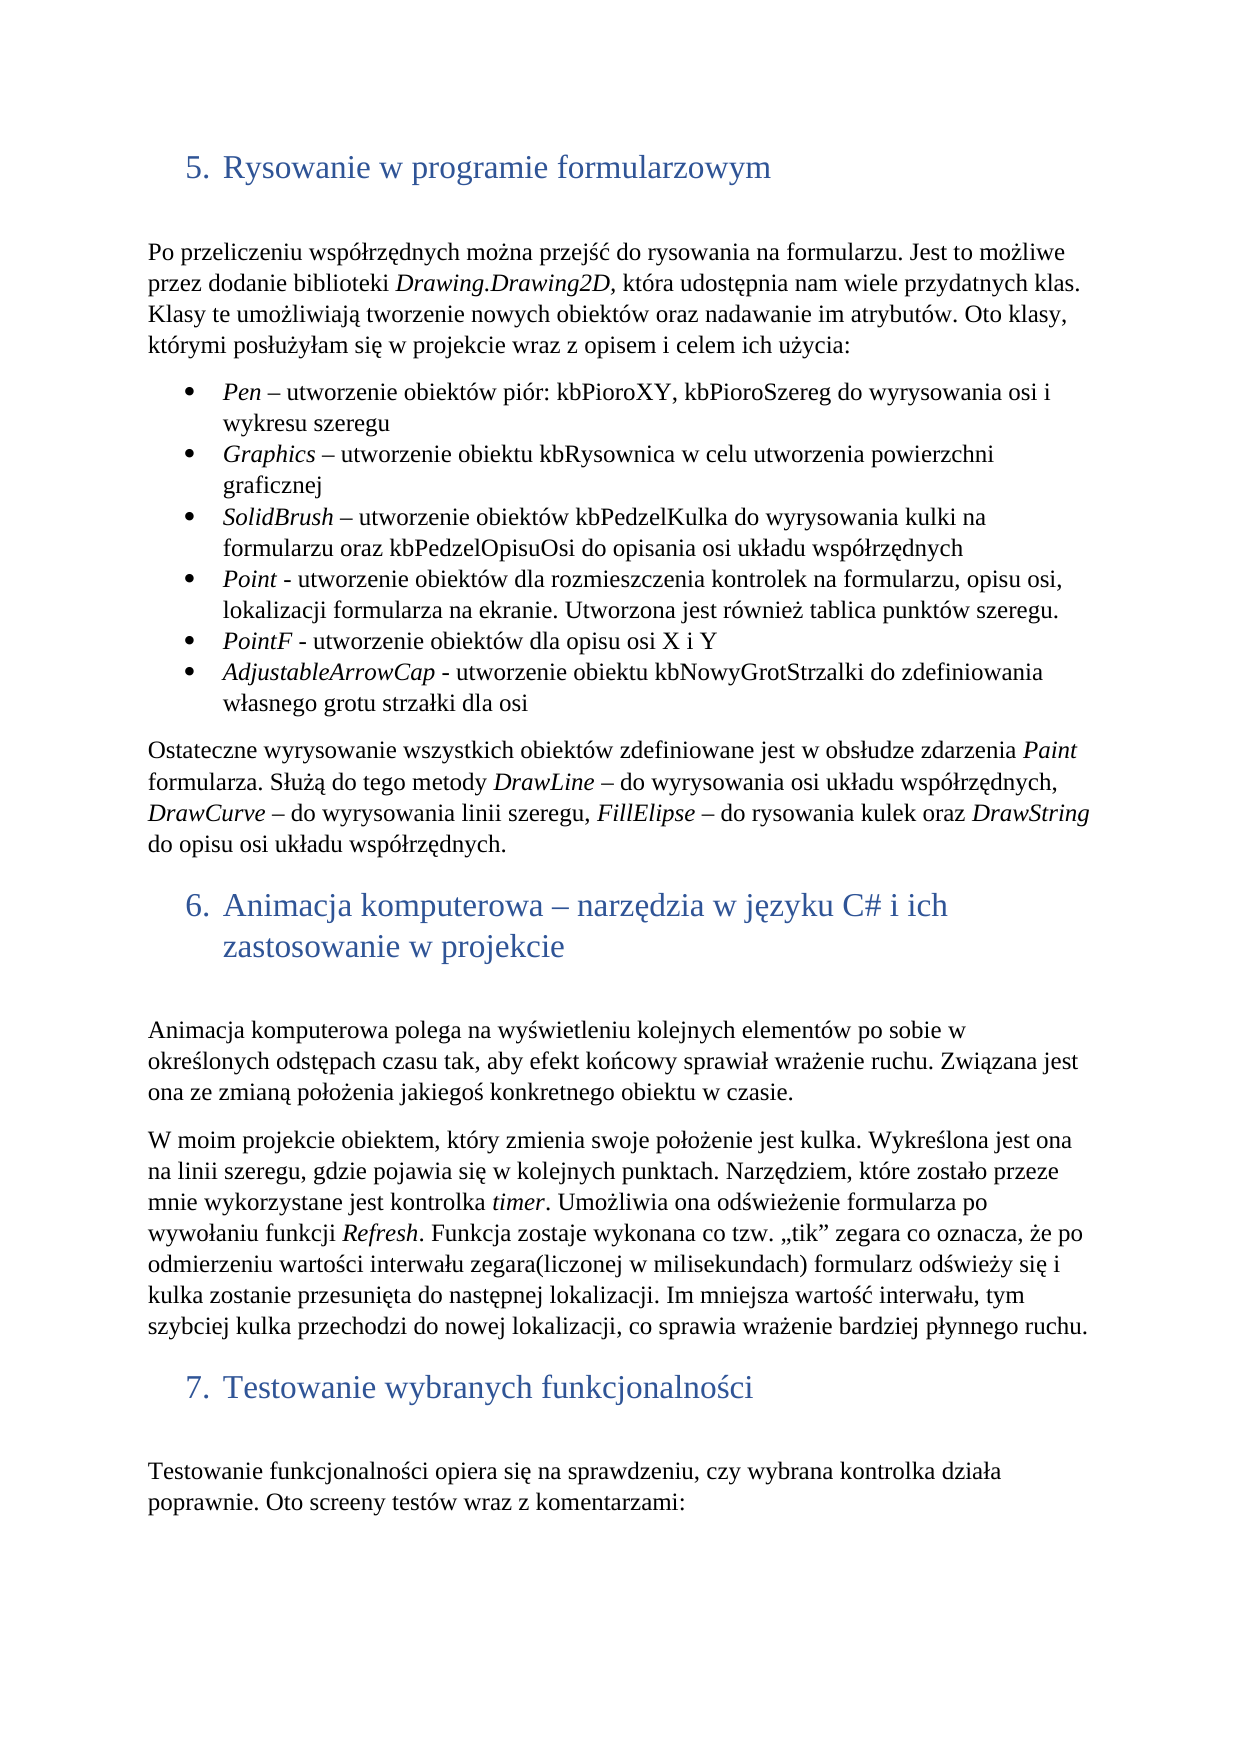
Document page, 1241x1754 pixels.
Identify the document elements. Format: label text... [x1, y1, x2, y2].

text Po przeliczeniu współrzędnych można przejść do rysowania na formularzu. Jest to możliwe przez dodanie biblioteki Drawing.Drawing2D, która udostępnia nam wiele przydatnych klas. Klasy te umożliwiają tworzenie nowych obiektów oraz nadawanie im atrybutów. Oto klasy, którymi posłużyłam się w projekcie wraz z opisem i celem ich użycia: [148, 237, 1093, 358]
list PointF - utworzenie obiektów dla opisu osi X i Y [185, 626, 1093, 654]
text Testowanie funkcjonalności opiera się na sprawdzeniu, czy wybrana kontrolka działa poprawnie. Oto screeny testów wraz z komentarzami: [148, 1456, 1093, 1516]
subtitle Rysowanie w programie formularzowym [185, 148, 1093, 186]
list SolidBrush – utworzenie obiektów kbPedzelKulka do wyrysowania kulki na formularzu oraz kbPedzelOpisuOsi do opisania osi układu współrzędnych [185, 502, 1093, 561]
text Animacja komputerowa polega na wyświetleniu kolejnych elementów po sobie w określonych odstępach czasu tak, aby efekt końcowy sprawiał wrażenie ruchu. Związana jest ona ze zmianą położenia jakiegoś konkretnego obiektu w czasie. [148, 1015, 1093, 1106]
subtitle Animacja komputerowa – narzędzia w języku C# i ich zastosowanie w projekcie [185, 885, 1093, 964]
subtitle Testowanie wybranych funkcjonalności [185, 1367, 1093, 1406]
list Pen – utworzenie obiektów piór: kbPioroXY, kbPioroSzereg do wyrysowania osi i wykresu szeregu [185, 377, 1093, 437]
list AdjustableArrowCap - utworzenie obiektu kbNowyGrotStrzalki do zdefiniowania własnego grotu strzałki dla osi [185, 657, 1093, 717]
list Point - utworzenie obiektów dla rozmieszczenia kontrolek na formularzu, opisu osi, lokalizacji formularza na ekranie. Utworzona jest również tablica punktów szeregu. [185, 564, 1093, 623]
text W moim projekcie obiektem, który zmienia swoje położenie jest kulka. Wykreślona jest ona na linii szeregu, gdzie pojawia się w kolejnych punktach. Narzędziem, które zostało przeze mnie wykorzystane jest kontrolka timer. Umożliwia ona odświeżenie formularza po wywołaniu funkcji Refresh. Funkcja zostaje wykonana co tzw. „tik” zegara co oznacza, że po odmierzeniu wartości interwału zegara(liczonej w milisekundach) formularz odświeży się i kulka zostanie przesunięta do następnej lokalizacji. Im mniejsza wartość interwału, tym szybciej kulka przechodzi do nowej lokalizacji, co sprawia wrażenie bardziej płynnego ruchu. [148, 1125, 1093, 1340]
list Graphics – utworzenie obiektu kbRysownica w celu utworzenia powierzchni graficznej [185, 439, 1093, 499]
text Ostateczne wyrysowanie wszystkich obiektów zdefiniowane jest w obsłudze zdarzenia Paint formularza. Służą do tego metody DrawLine – do wyrysowania osi układu współrzędnych, DrawCurve – do wyrysowania linii szeregu, FillElipse – do rysowania kulek oraz DrawString do opisu osi układu współrzędnych. [148, 736, 1093, 857]
